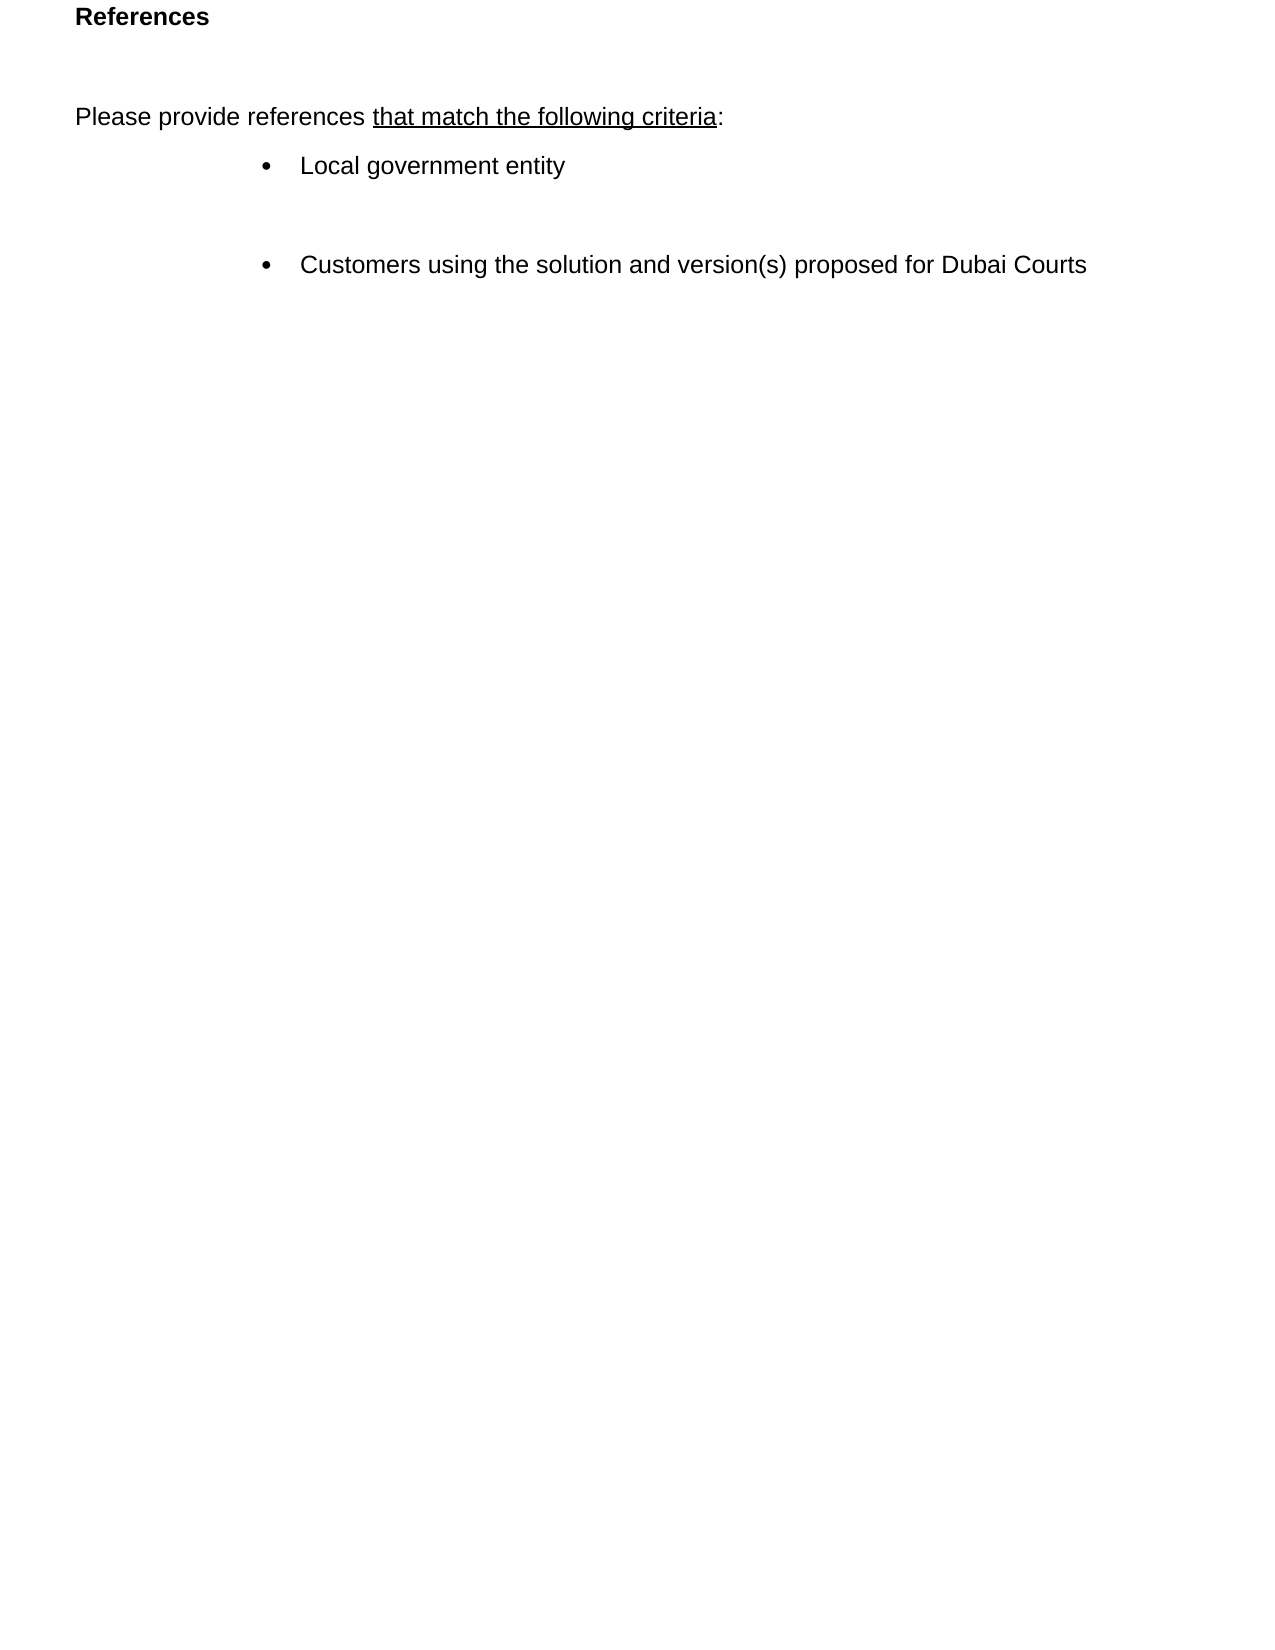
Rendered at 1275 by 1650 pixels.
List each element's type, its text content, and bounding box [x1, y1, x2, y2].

text References [75, 2, 1200, 31]
list Local government entity [262, 151, 1200, 180]
text Please provide references that match the following criteria: [75, 101, 1200, 130]
list Customers using the solution and version(s) proposed for Dubai Courts [262, 251, 1200, 279]
